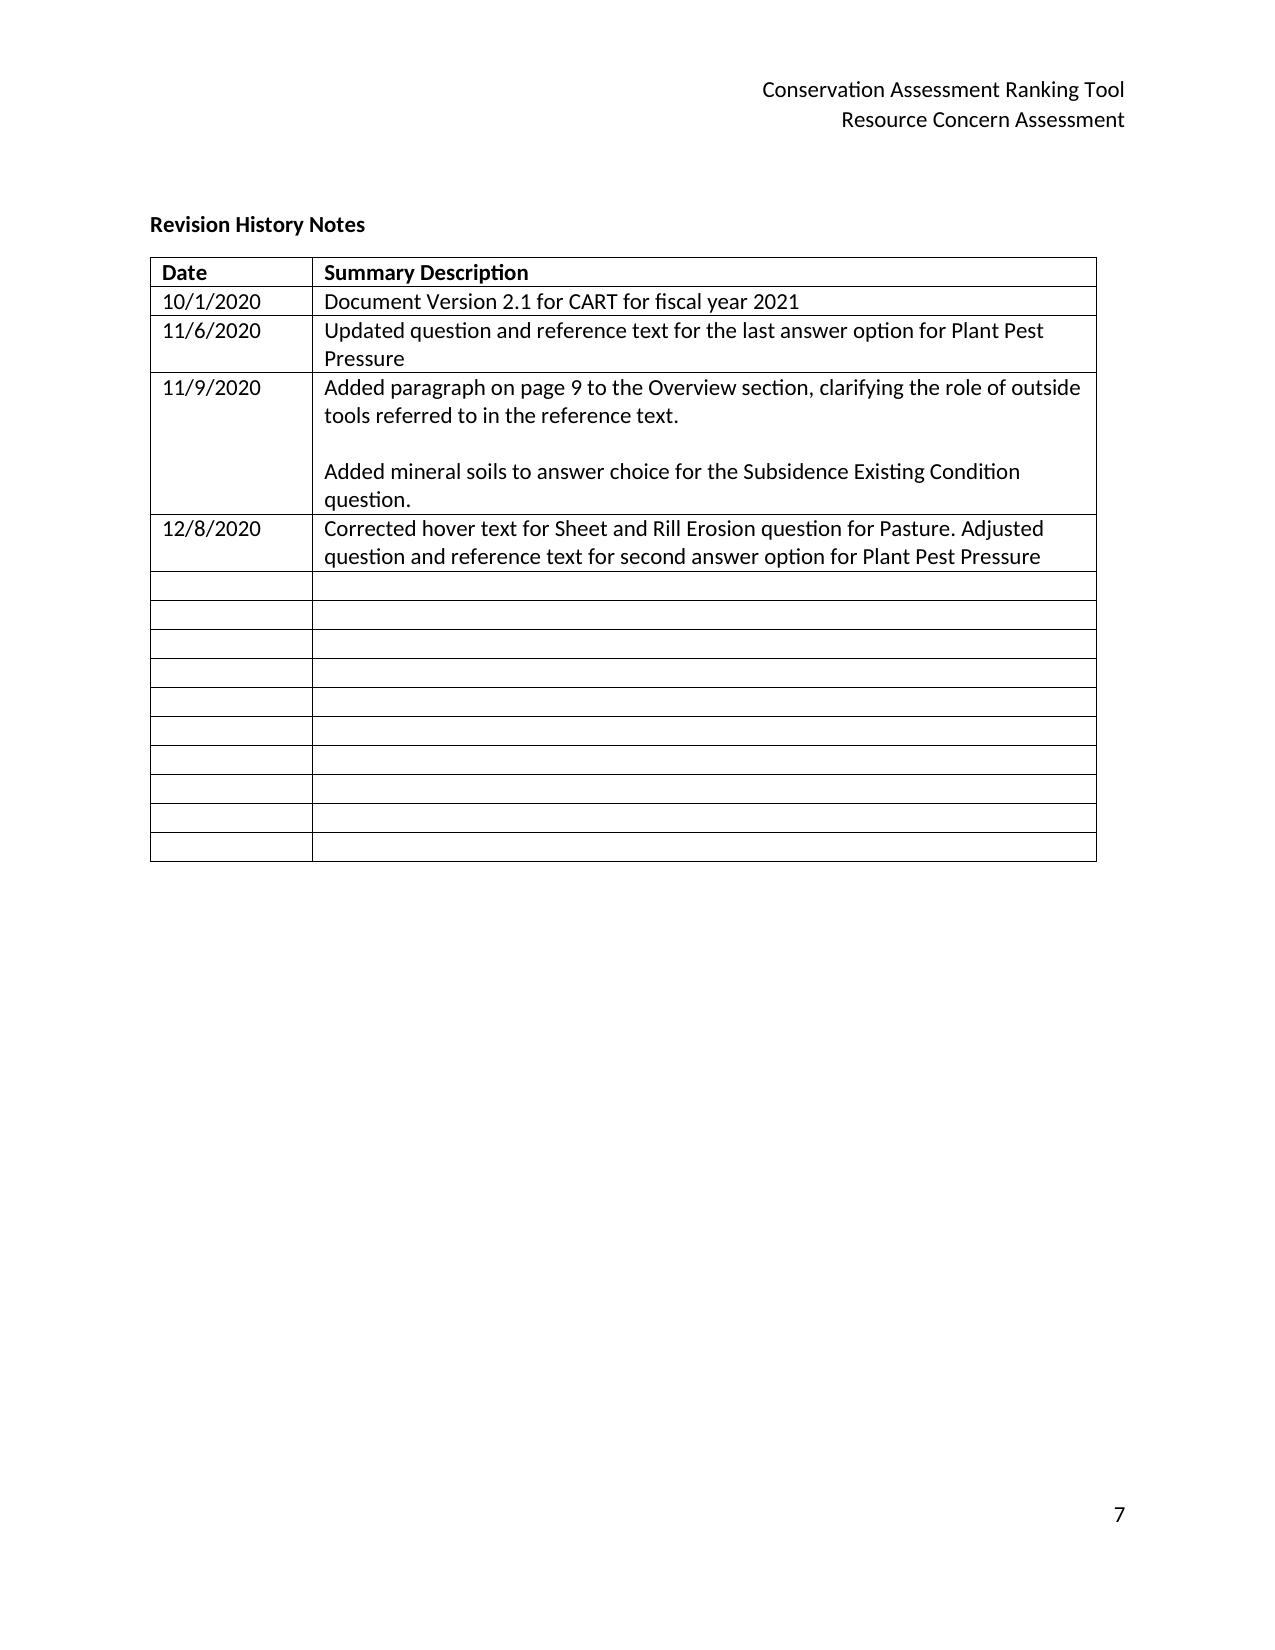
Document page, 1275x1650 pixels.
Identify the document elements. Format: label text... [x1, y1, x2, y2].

table_cell [151, 688, 312, 716]
table_cell [313, 601, 1096, 629]
table_cell [151, 804, 312, 832]
table_cell [313, 833, 1096, 861]
table_cell Document Version 2.1 for CART for fiscal year 2021 [313, 287, 1096, 315]
table_cell Updated question and reference text for the last answer option for Plant Pest Pressure [313, 316, 1096, 372]
table_cell [151, 630, 312, 658]
table_cell 10/1/2020 [151, 287, 312, 315]
table_cell [313, 630, 1096, 658]
table_cell [151, 746, 312, 774]
table_cell Corrected hover text for Sheet and Rill Erosion question for Pasture. Adjusted question and reference text for second answer option for Plant Pest Pressure [313, 515, 1096, 571]
table_cell [313, 572, 1096, 599]
table_cell [313, 804, 1096, 832]
table_cell [313, 775, 1096, 803]
table_cell [151, 601, 312, 629]
table_cell Added paragraph on page 9 to the Overview section, clarifying the role of outside tools referred to in the reference text. Added mineral soils to answer choice for the Subsidence Existing Condition question. [313, 373, 1096, 513]
table_cell [151, 833, 312, 861]
table_cell [313, 659, 1096, 687]
table_cell [313, 688, 1096, 716]
table_cell [151, 775, 312, 803]
table_cell 12/8/2020 [151, 515, 312, 571]
table_header Summary Description [313, 258, 1096, 286]
table_cell 11/6/2020 [151, 316, 312, 372]
table_cell [151, 717, 312, 745]
table_cell [313, 746, 1096, 774]
table_cell [151, 572, 312, 599]
table_cell [151, 659, 312, 687]
table_header Date [151, 258, 312, 286]
table_cell 11/9/2020 [151, 373, 312, 513]
table_cell [313, 717, 1096, 745]
text Revision History Notes [150, 210, 1125, 238]
